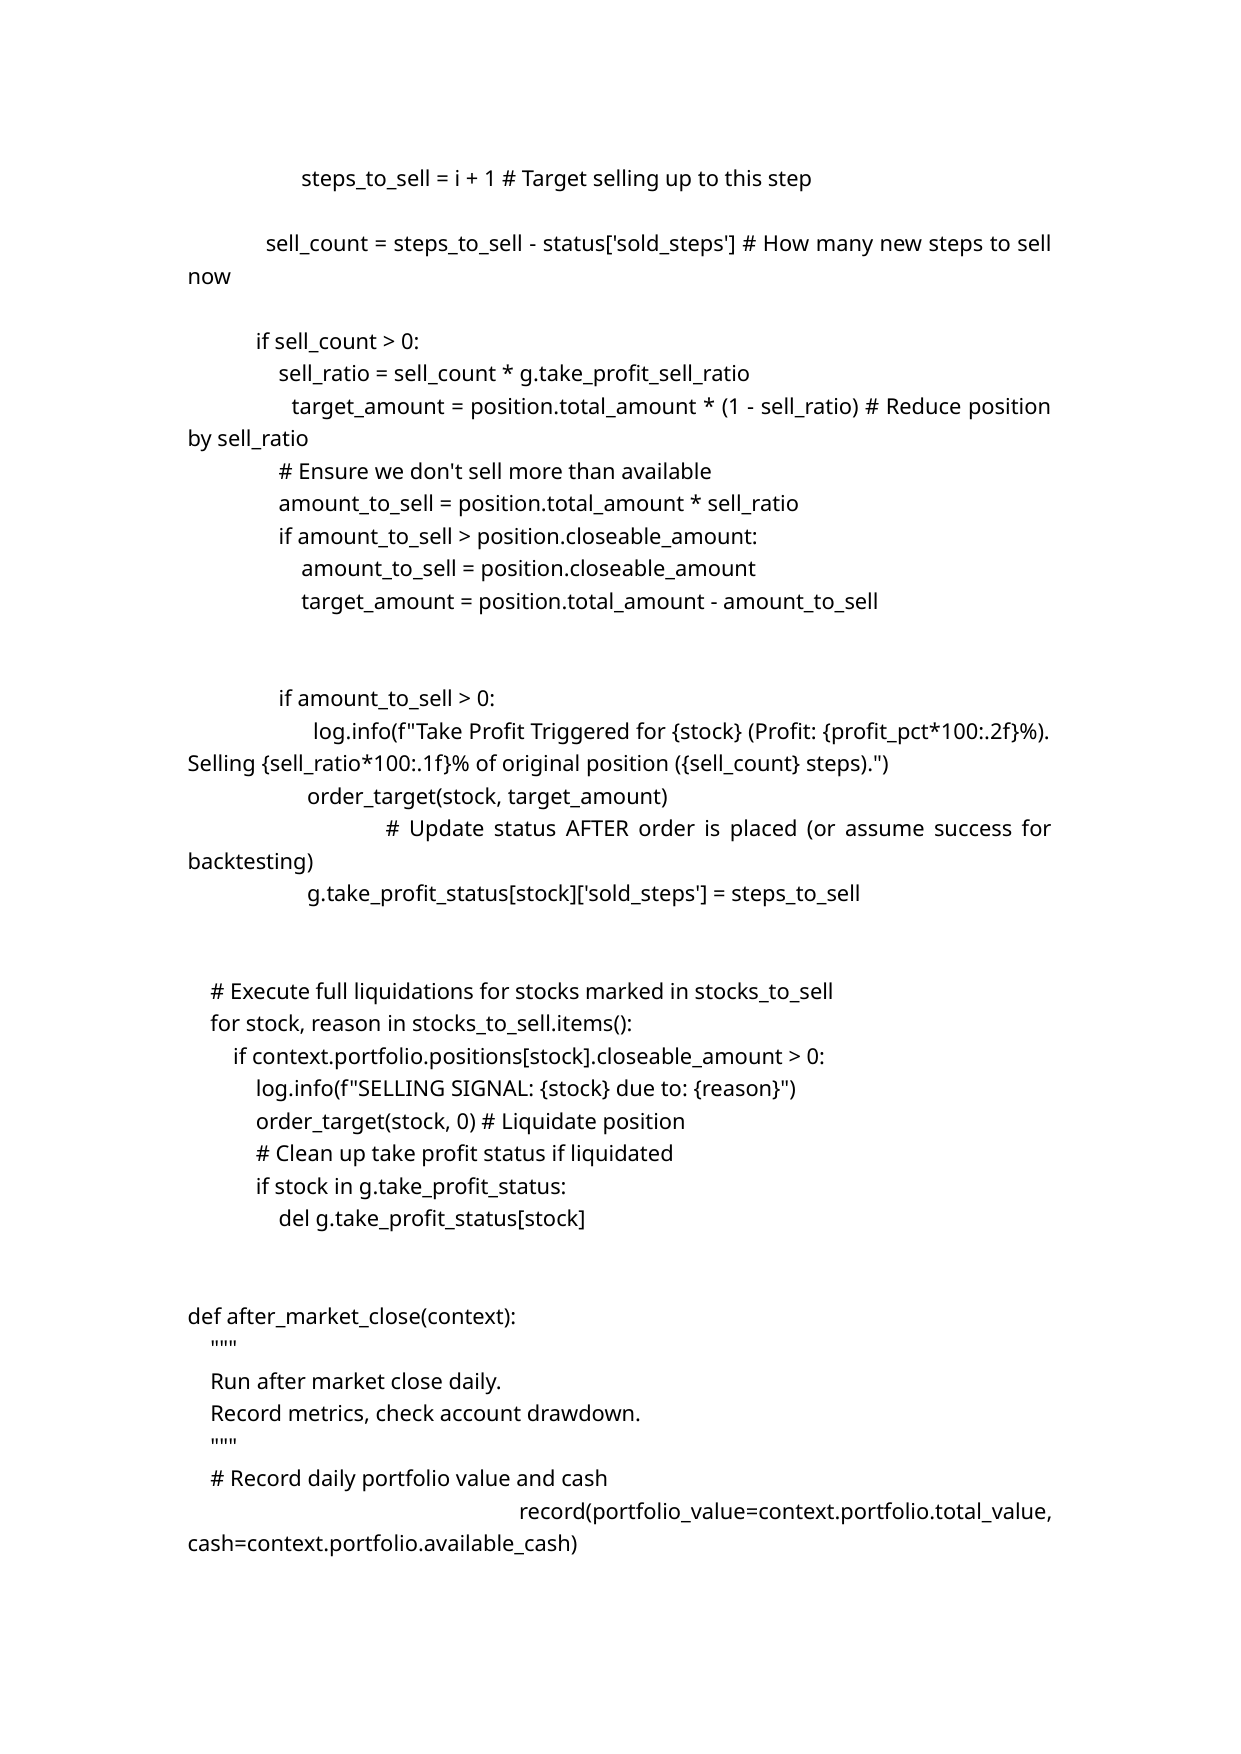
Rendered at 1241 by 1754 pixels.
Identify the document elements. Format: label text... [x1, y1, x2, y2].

text # Execute full liquidations for stocks marked in stocks_to_sell [187, 974, 1053, 1007]
text if sell_count > 0: [187, 324, 1053, 357]
text log.info(f"Take Profit Triggered for {stock} (Profit: {profit_pct*100:.2f}%). Selling {sell_ratio*100:.1f}% of original position ({sell_count} steps).") [187, 714, 1053, 779]
text steps_to_sell = i + 1 # Target selling up to this step [187, 162, 1053, 194]
text amount_to_sell = position.total_amount * sell_ratio [187, 487, 1053, 519]
text # Ensure we don't sell more than available [187, 454, 1053, 487]
text record(portfolio_value=context.portfolio.total_value, cash=context.portfolio.available_cash) [187, 1494, 1053, 1559]
text log.info(f"SELLING SIGNAL: {stock} due to: {reason}") [187, 1072, 1053, 1104]
text Run after market close daily. [187, 1364, 1053, 1397]
text target_amount = position.total_amount * (1 - sell_ratio) # Reduce position by sell_ratio [187, 389, 1053, 454]
text if amount_to_sell > 0: [187, 682, 1053, 714]
text # Record daily portfolio value and cash [187, 1462, 1053, 1494]
text del g.take_profit_status[stock] [187, 1202, 1053, 1234]
text # Clean up take profit status if liquidated [187, 1137, 1053, 1169]
text sell_ratio = sell_count * g.take_profit_sell_ratio [187, 357, 1053, 389]
text Record metrics, check account drawdown. [187, 1397, 1053, 1429]
text """ [187, 1332, 1053, 1364]
text target_amount = position.total_amount - amount_to_sell [187, 584, 1053, 617]
text if stock in g.take_profit_status: [187, 1169, 1053, 1202]
text g.take_profit_status[stock]['sold_steps'] = steps_to_sell [187, 877, 1053, 909]
text order_target(stock, target_amount) [187, 779, 1053, 812]
text def after_market_close(context): [187, 1299, 1053, 1332]
text # Update status AFTER order is placed (or assume success for backtesting) [187, 812, 1053, 877]
text if amount_to_sell > position.closeable_amount: [187, 519, 1053, 552]
text amount_to_sell = position.closeable_amount [187, 552, 1053, 584]
text """ [187, 1429, 1053, 1462]
text sell_count = steps_to_sell - status['sold_steps'] # How many new steps to sell now [187, 227, 1053, 292]
text for stock, reason in stocks_to_sell.items(): [187, 1007, 1053, 1039]
text if context.portfolio.positions[stock].closeable_amount > 0: [187, 1039, 1053, 1072]
text order_target(stock, 0) # Liquidate position [187, 1104, 1053, 1137]
